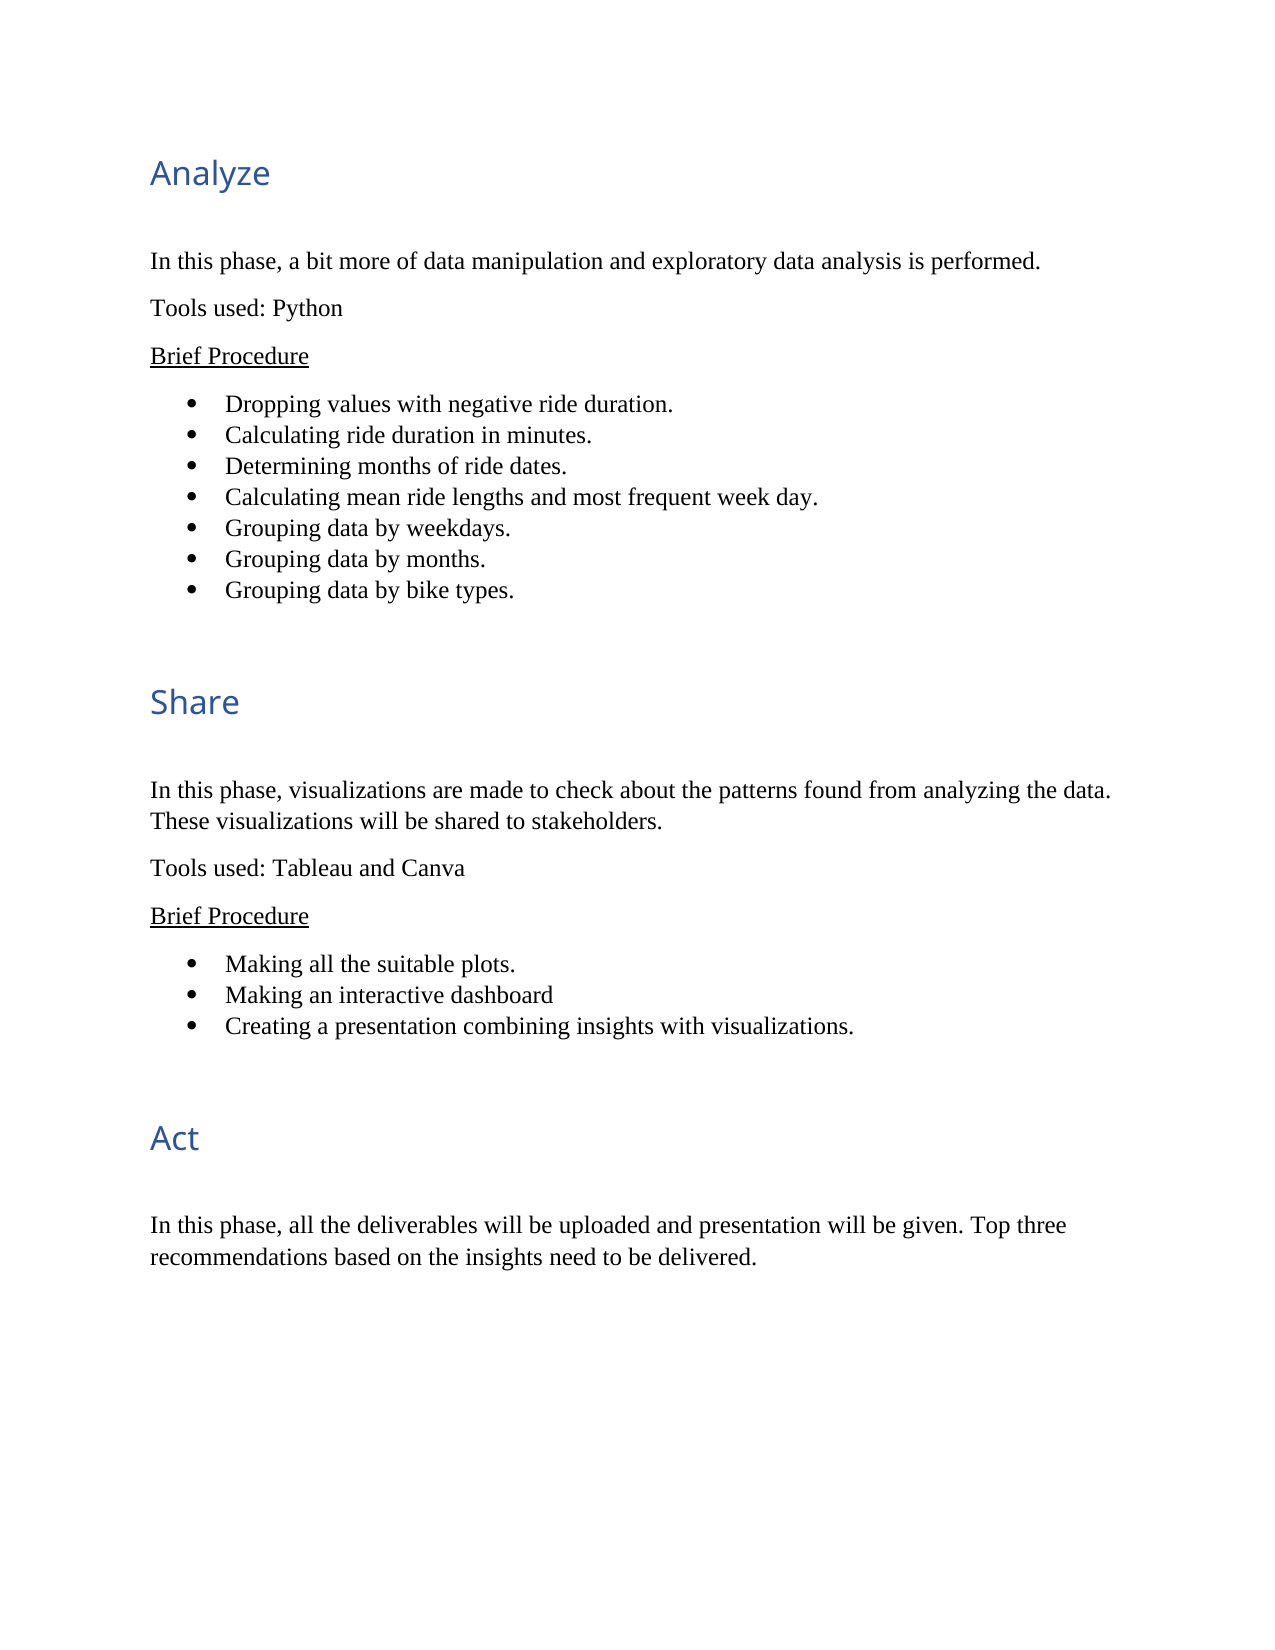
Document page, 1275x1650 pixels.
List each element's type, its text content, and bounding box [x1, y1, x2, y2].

list Making all the suitable plots. [187, 949, 1125, 978]
list Grouping data by months. [187, 544, 1125, 573]
text Tools used: Tableau and Canva [150, 853, 1125, 882]
subtitle Share [150, 679, 1125, 724]
text In this phase, a bit more of data manipulation and exploratory data analysis is performed. [150, 246, 1125, 274]
list Determining months of ride dates. [187, 451, 1125, 480]
list Dropping values with negative ride duration. [187, 389, 1125, 418]
text In this phase, all the deliverables will be uploaded and presentation will be given. Top three recommendations based on the insights need to be delivered. [150, 1211, 1125, 1270]
list Creating a presentation combining insights with visualizations. [187, 1011, 1125, 1040]
list Grouping data by bike types. [187, 575, 1125, 604]
text Tools used: Python [150, 293, 1125, 322]
list Calculating mean ride lengths and most frequent week day. [187, 482, 1125, 511]
text Brief Procedure [150, 341, 1125, 370]
list Grouping data by weekdays. [187, 513, 1125, 542]
subtitle Analyze [150, 150, 1125, 195]
text In this phase, visualizations are made to check about the patterns found from analyzing the data. These visualizations will be shared to stakeholders. [150, 775, 1125, 834]
text Brief Procedure [150, 901, 1125, 930]
list Calculating ride duration in minutes. [187, 420, 1125, 449]
subtitle Act [150, 1115, 1125, 1160]
list Making an interactive dashboard [187, 980, 1125, 1009]
